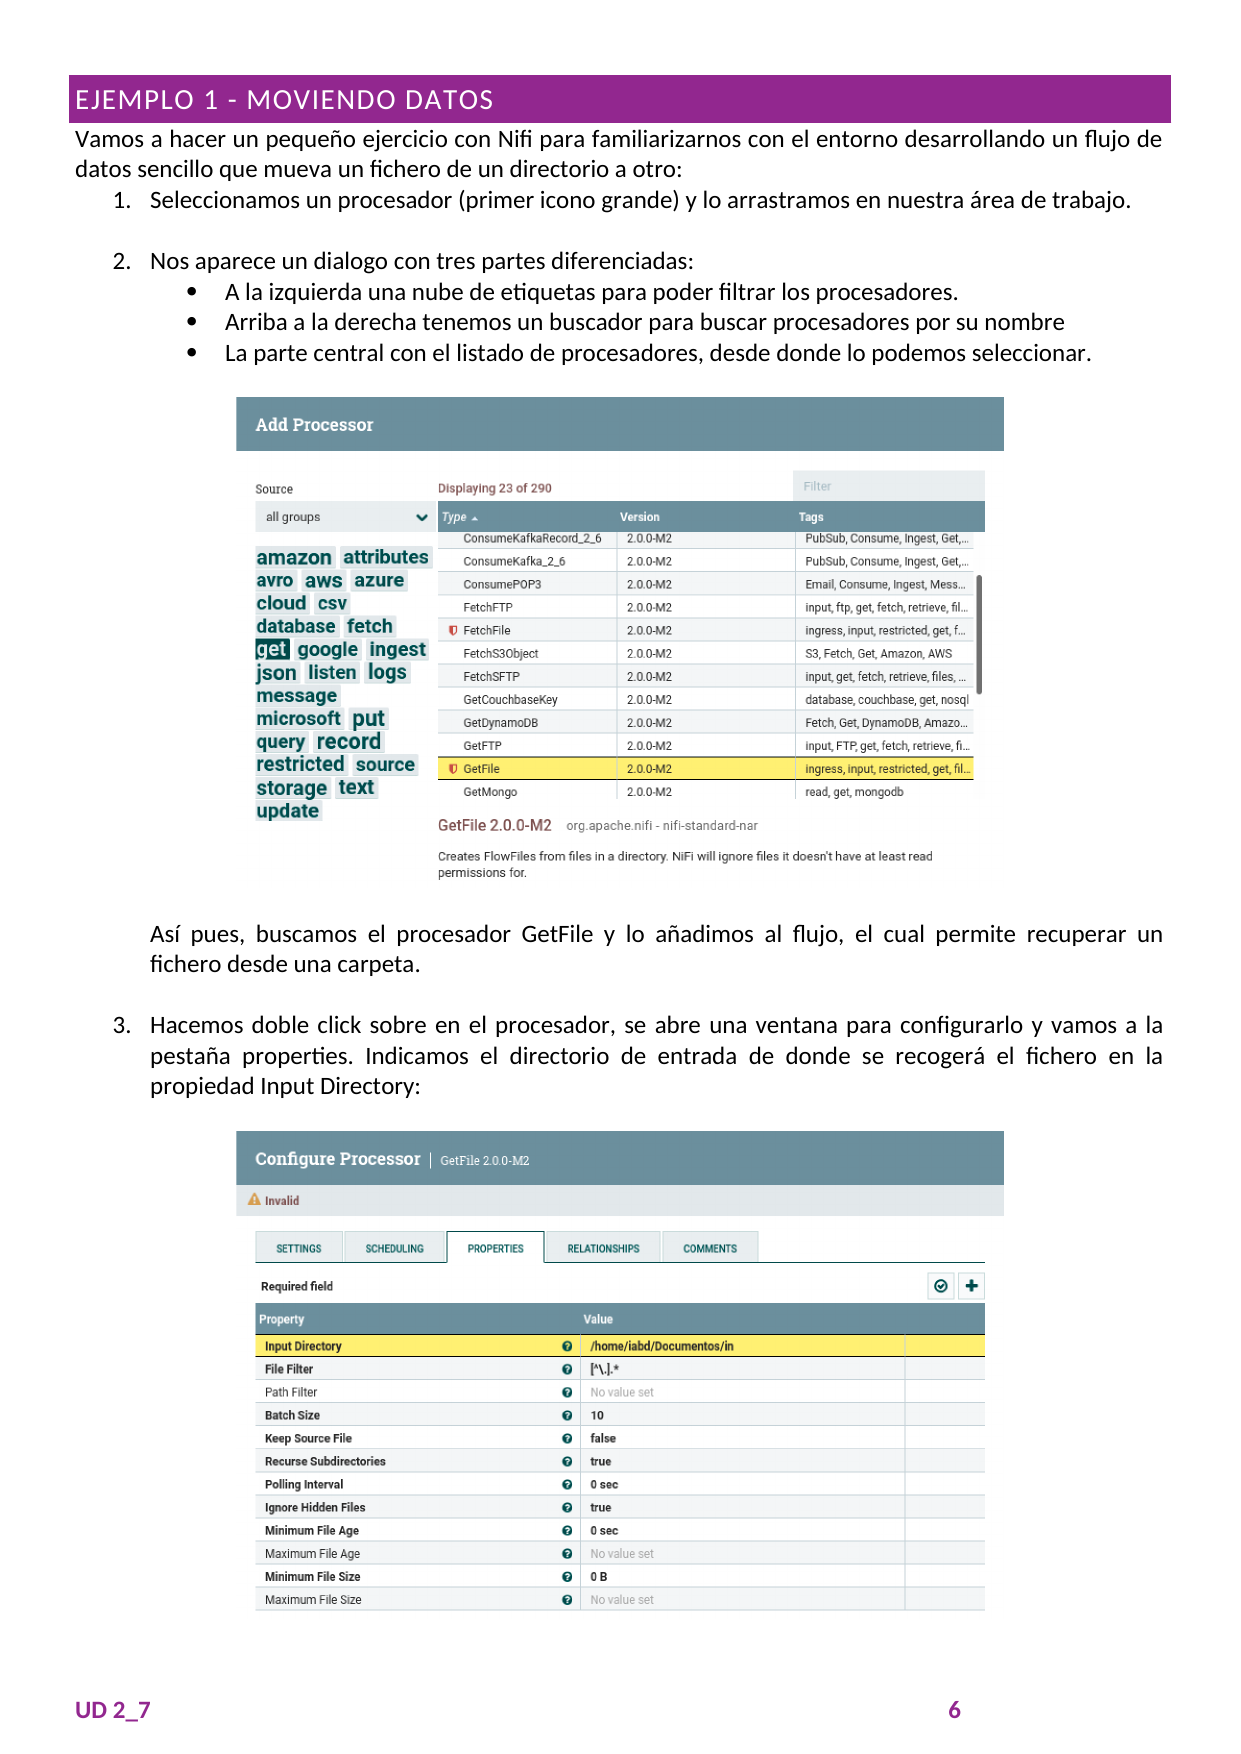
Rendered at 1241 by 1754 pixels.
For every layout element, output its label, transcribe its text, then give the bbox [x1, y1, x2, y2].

list Arriba a la derecha tenemos un buscador para buscar procesadores por su nombre [187, 306, 1165, 337]
list La parte central con el listado de procesadores, desde donde lo podemos seleccionar. [187, 337, 1165, 367]
picture [236, 397, 1004, 888]
list Seleccionamos un procesador (primer icono grande) y lo arrastramos en nuestra área de trabajo. [112, 184, 1165, 215]
list Así pues, buscamos el procesador GetFile y lo añadimos al flujo, el cual permite recuperar un fichero desde una carpeta. [150, 918, 1165, 979]
list Hacemos doble click sobre en el procesador, se abre una ventana para configurarlo y vamos a la pestaña properties. Indicamos el directorio de entrada de donde se recogerá el fichero en la propiedad Input Directory: [112, 1009, 1165, 1101]
text Vamos a hacer un pequeño ejercicio con Nifi para familiarizarnos con el entorno desarrollando un flujo de datos sencillo que mueva un fichero de un directorio a otro: [75, 123, 1165, 184]
picture [236, 1131, 1004, 1619]
list Nos aparece un dialogo con tres partes diferenciadas: [112, 245, 1165, 276]
subtitle EJEMPLO 1 - MOVIENDO DATOS [75, 81, 1165, 117]
list A la izquierda una nube de etiquetas para poder filtrar los procesadores. [187, 276, 1165, 306]
